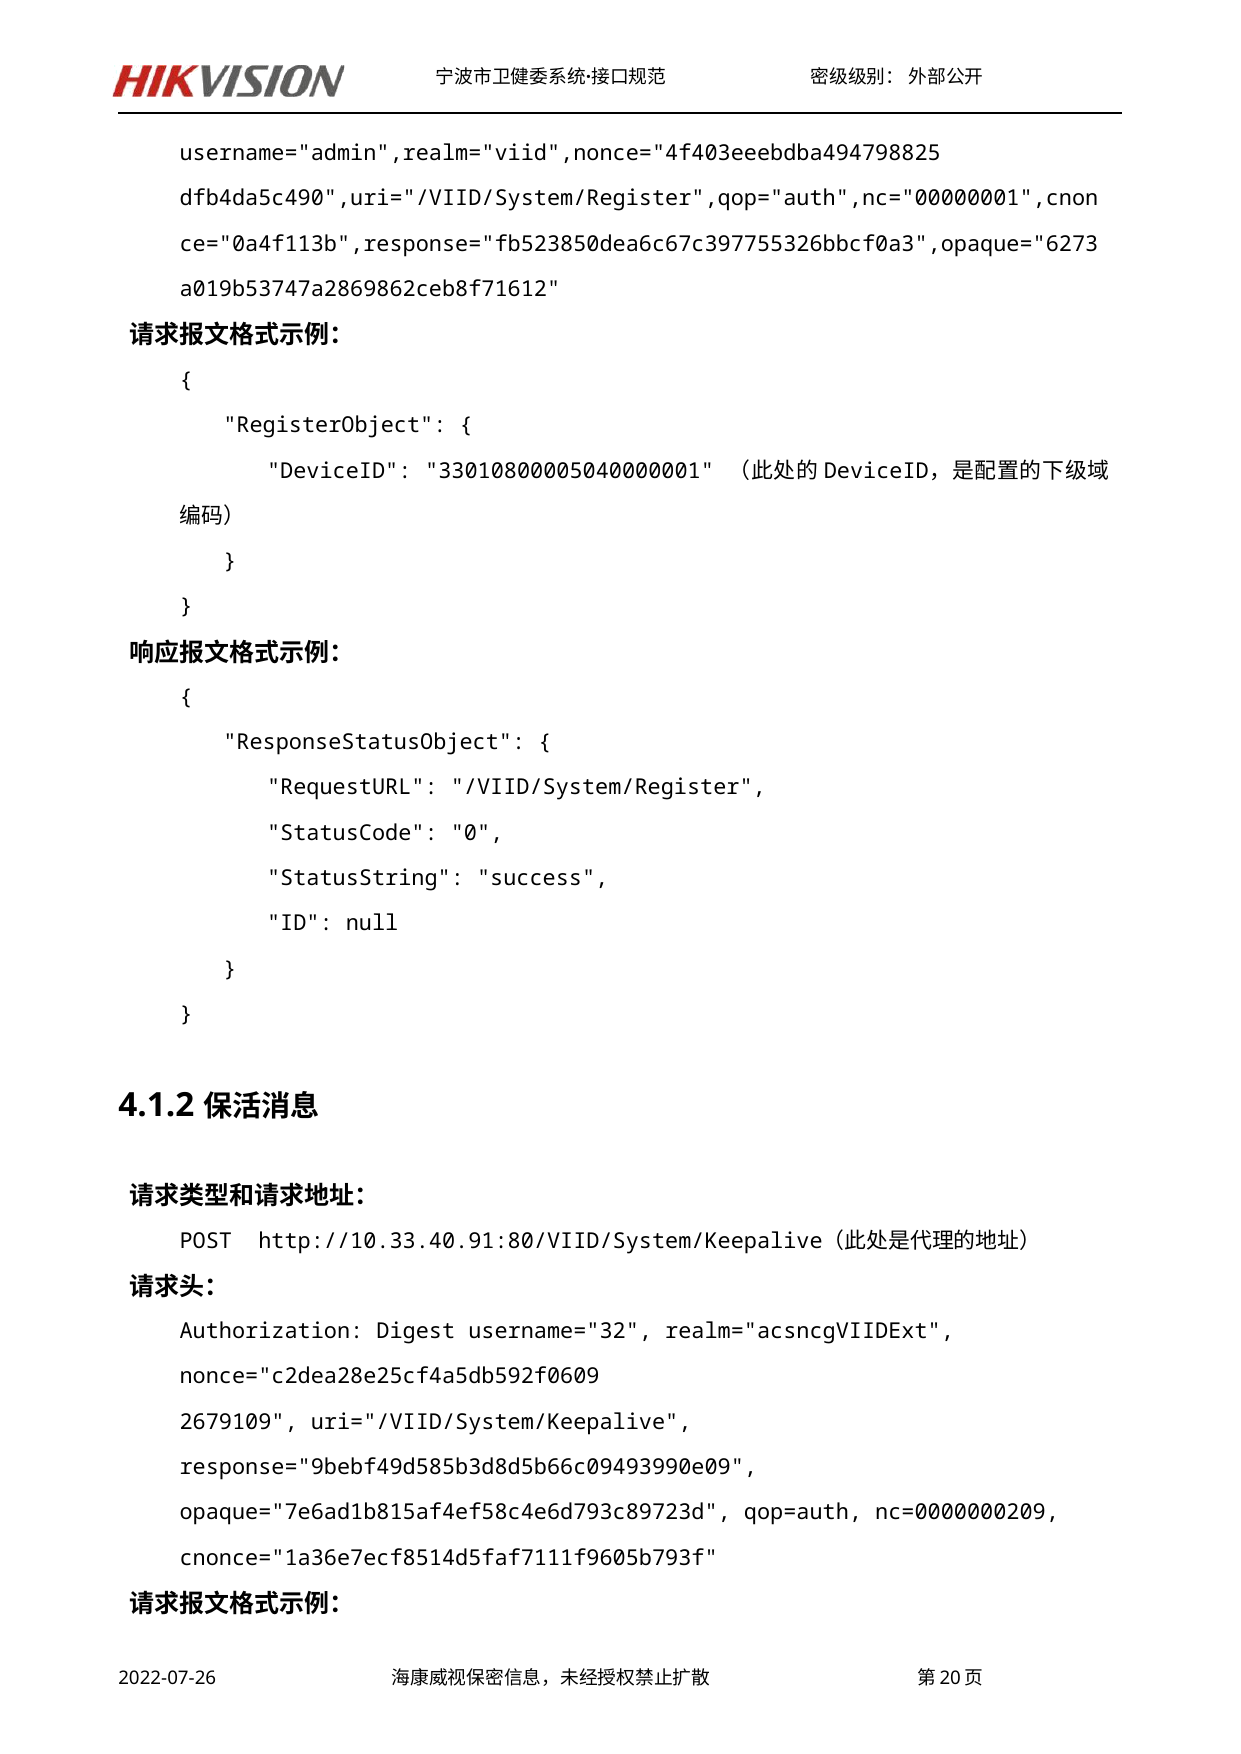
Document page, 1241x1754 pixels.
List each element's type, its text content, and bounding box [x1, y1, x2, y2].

picture [112, 65, 345, 97]
table_cell Authorization: Digest username="32", realm="acsncgVIIDExt", nonce="c2dea28e25cf4a5db592f0609 2679109", uri="/VIID/System/Keepalive", response="9bebf49d585b3d8d5b66c09493990e09", opaque="7e6ad1b815af4ef58c4e6d793c89723d", qop=auth, nc=0000000209, cnonce="1a36e7ecf8514d5faf7111f9605b793f" [118, 1307, 1122, 1579]
table_cell { "ResponseStatusObject": { "RequestURL": "/VIID/System/Register", "StatusCode": "0", "StatusString": "success", "ID": null } } [118, 673, 1121, 1036]
table_cell 响应报文格式示例： [118, 628, 1121, 673]
subtitle 保活消息 [118, 1058, 1122, 1149]
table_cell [118, 129, 1121, 311]
table_cell 请求报文格式示例： [118, 311, 1121, 356]
table_cell POST http://10.33.40.91:80/VIID/System/Keepalive（此处是代理的地址） [118, 1217, 1122, 1262]
table_header 请求类型和请求地址： [118, 1171, 1122, 1217]
table_cell 请求头： [118, 1262, 1122, 1307]
table_cell 请求报文格式示例： [118, 1579, 1122, 1624]
table_cell { "RegisterObject": { "DeviceID": "33010800005040000001" （此处的DeviceID，是配置的下级域编码） } } [118, 356, 1121, 628]
